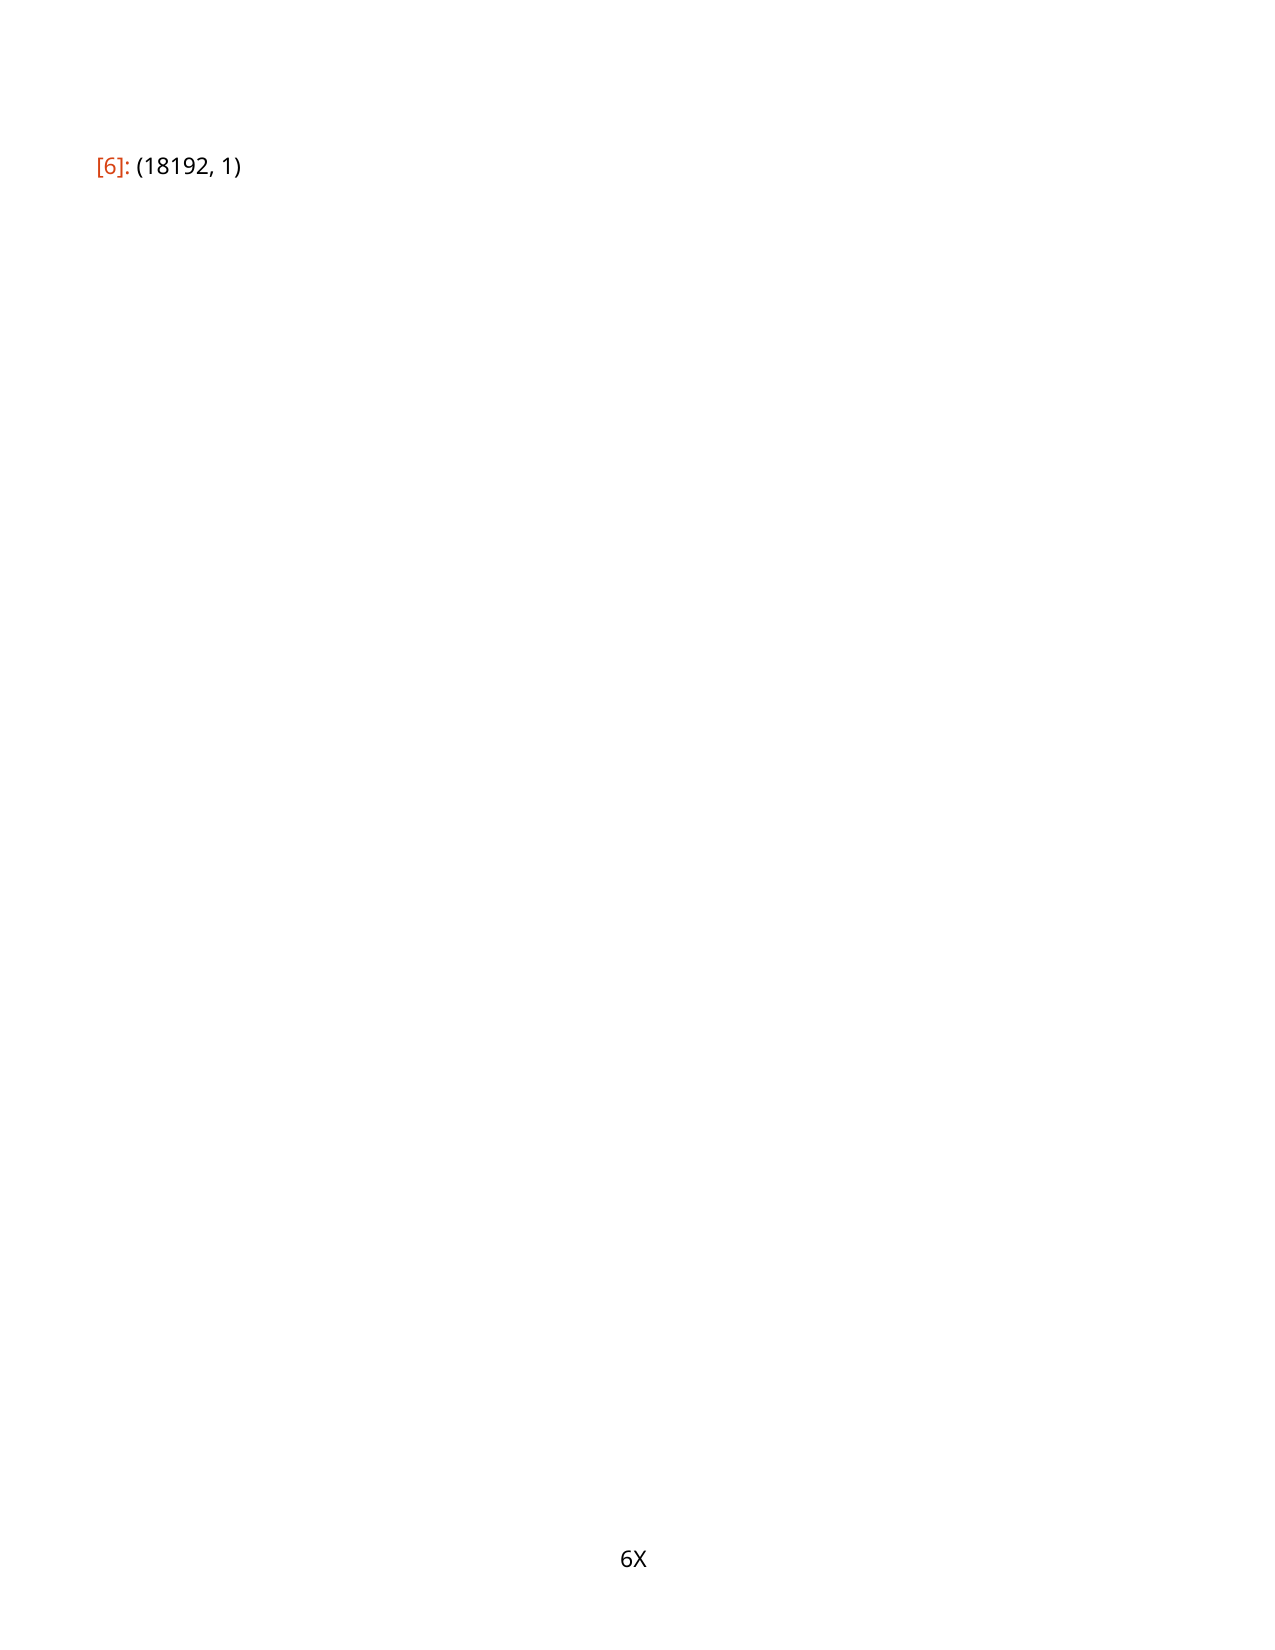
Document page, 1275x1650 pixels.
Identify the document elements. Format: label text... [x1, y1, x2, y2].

text [6]: (18192, 1) [96, 150, 1137, 181]
